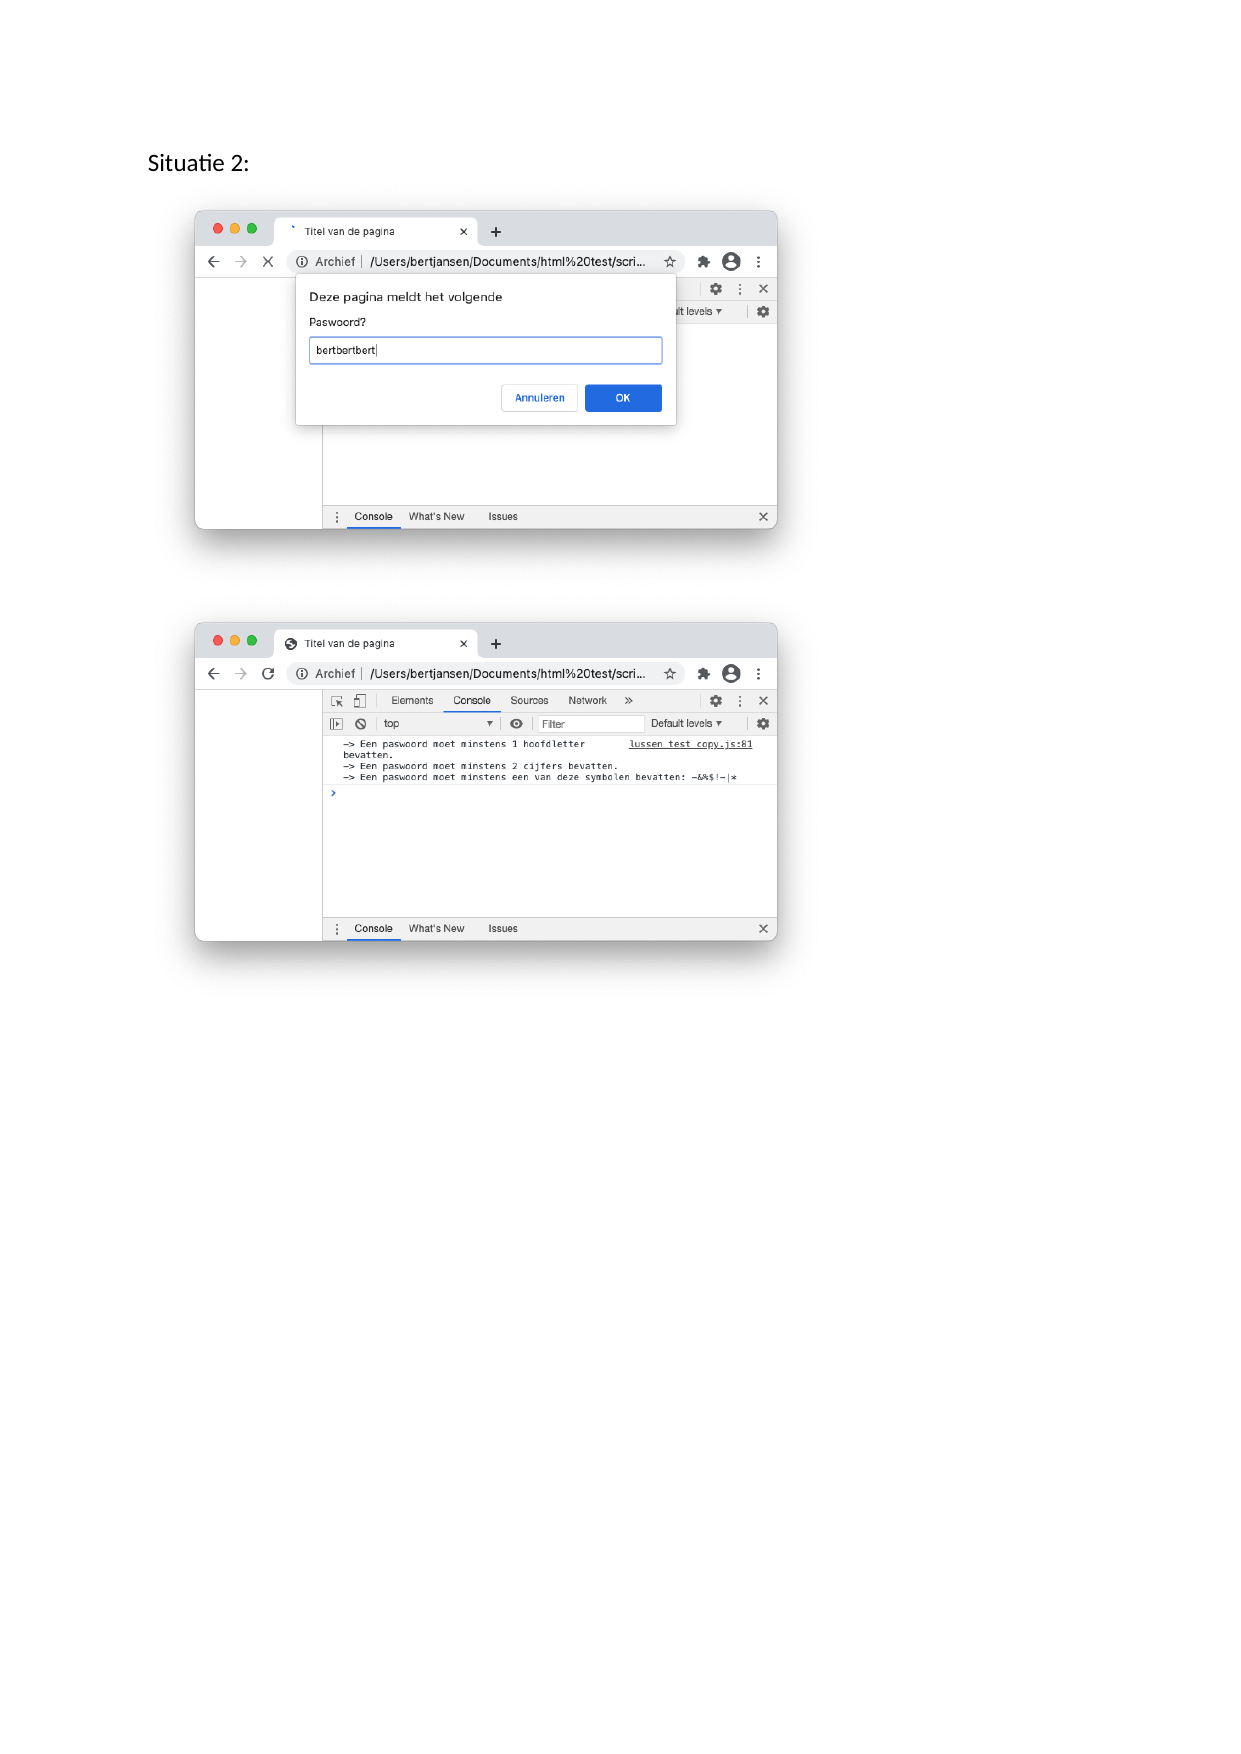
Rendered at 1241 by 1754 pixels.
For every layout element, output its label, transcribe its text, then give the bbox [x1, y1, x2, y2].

picture [147, 178, 824, 1003]
text Situatie 2: [148, 148, 1093, 178]
